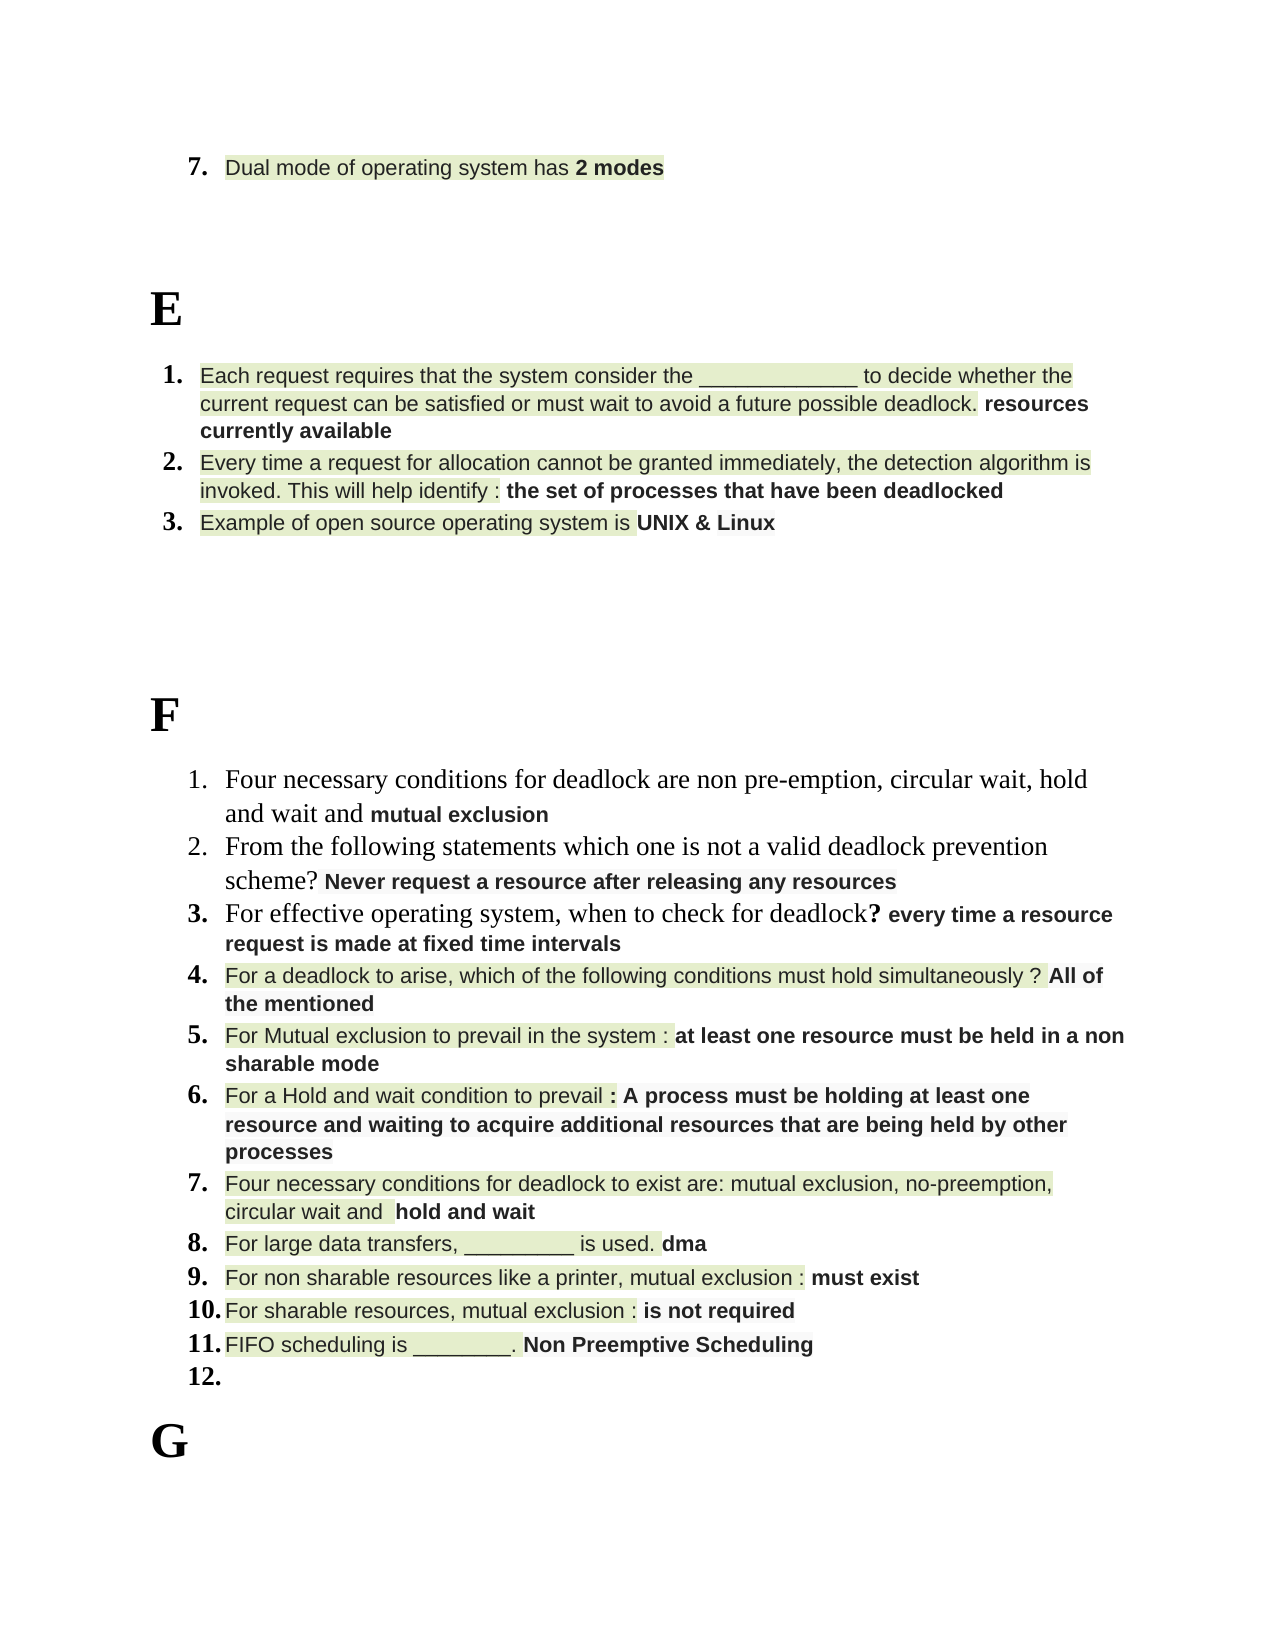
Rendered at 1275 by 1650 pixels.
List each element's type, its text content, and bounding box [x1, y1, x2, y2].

list For Mutual exclusion to prevail in the system : at least one resource must be held in a non sharable mode [187, 1018, 1125, 1077]
list For large data transfers, _________ is used. dma [187, 1226, 1125, 1257]
text G [150, 1411, 1125, 1468]
list For a Hold and wait condition to prevail : A process must be holding at least one resource and waiting to acquire additional resources that are being held by other processes [187, 1078, 1125, 1164]
text F [150, 685, 1125, 742]
list Every time a request for allocation cannot be granted immediately, the detection algorithm is invoked. This will help identify : the set of processes that have been deadlocked [162, 445, 1125, 503]
list Example of open source operating system is UNIX & Linux [162, 506, 1125, 537]
list For sharable resources, mutual exclusion : is not required [187, 1293, 1125, 1324]
list FIFO scheduling is ________. Non Preemptive Scheduling [187, 1327, 1125, 1358]
list Each request requires that the system consider the _____________ to decide whether the current request can be satisfied or must wait to avoid a future possible deadlock. resources currently available [162, 358, 1125, 443]
list Dual mode of operating system has 2 modes [187, 150, 1125, 181]
list For effective operating system, when to check for deadlock? every time a resource request is made at fixed time intervals [187, 898, 1125, 956]
list Four necessary conditions for deadlock to exist are: mutual exclusion, no-preemption, circular wait and hold and wait [187, 1166, 1125, 1224]
list For non sharable resources like a printer, mutual exclusion : must exist [187, 1260, 1125, 1291]
list From the following statements which one is not a valid deadlock prevention scheme? Never request a resource after releasing any resources [187, 831, 1125, 895]
text E [150, 279, 1125, 336]
list Four necessary conditions for deadlock are non pre-emption, circular wait, hold and wait and mutual exclusion [187, 763, 1125, 828]
list For a deadlock to arise, which of the following conditions must hold simultaneously ? All of the mentioned [187, 958, 1125, 1016]
